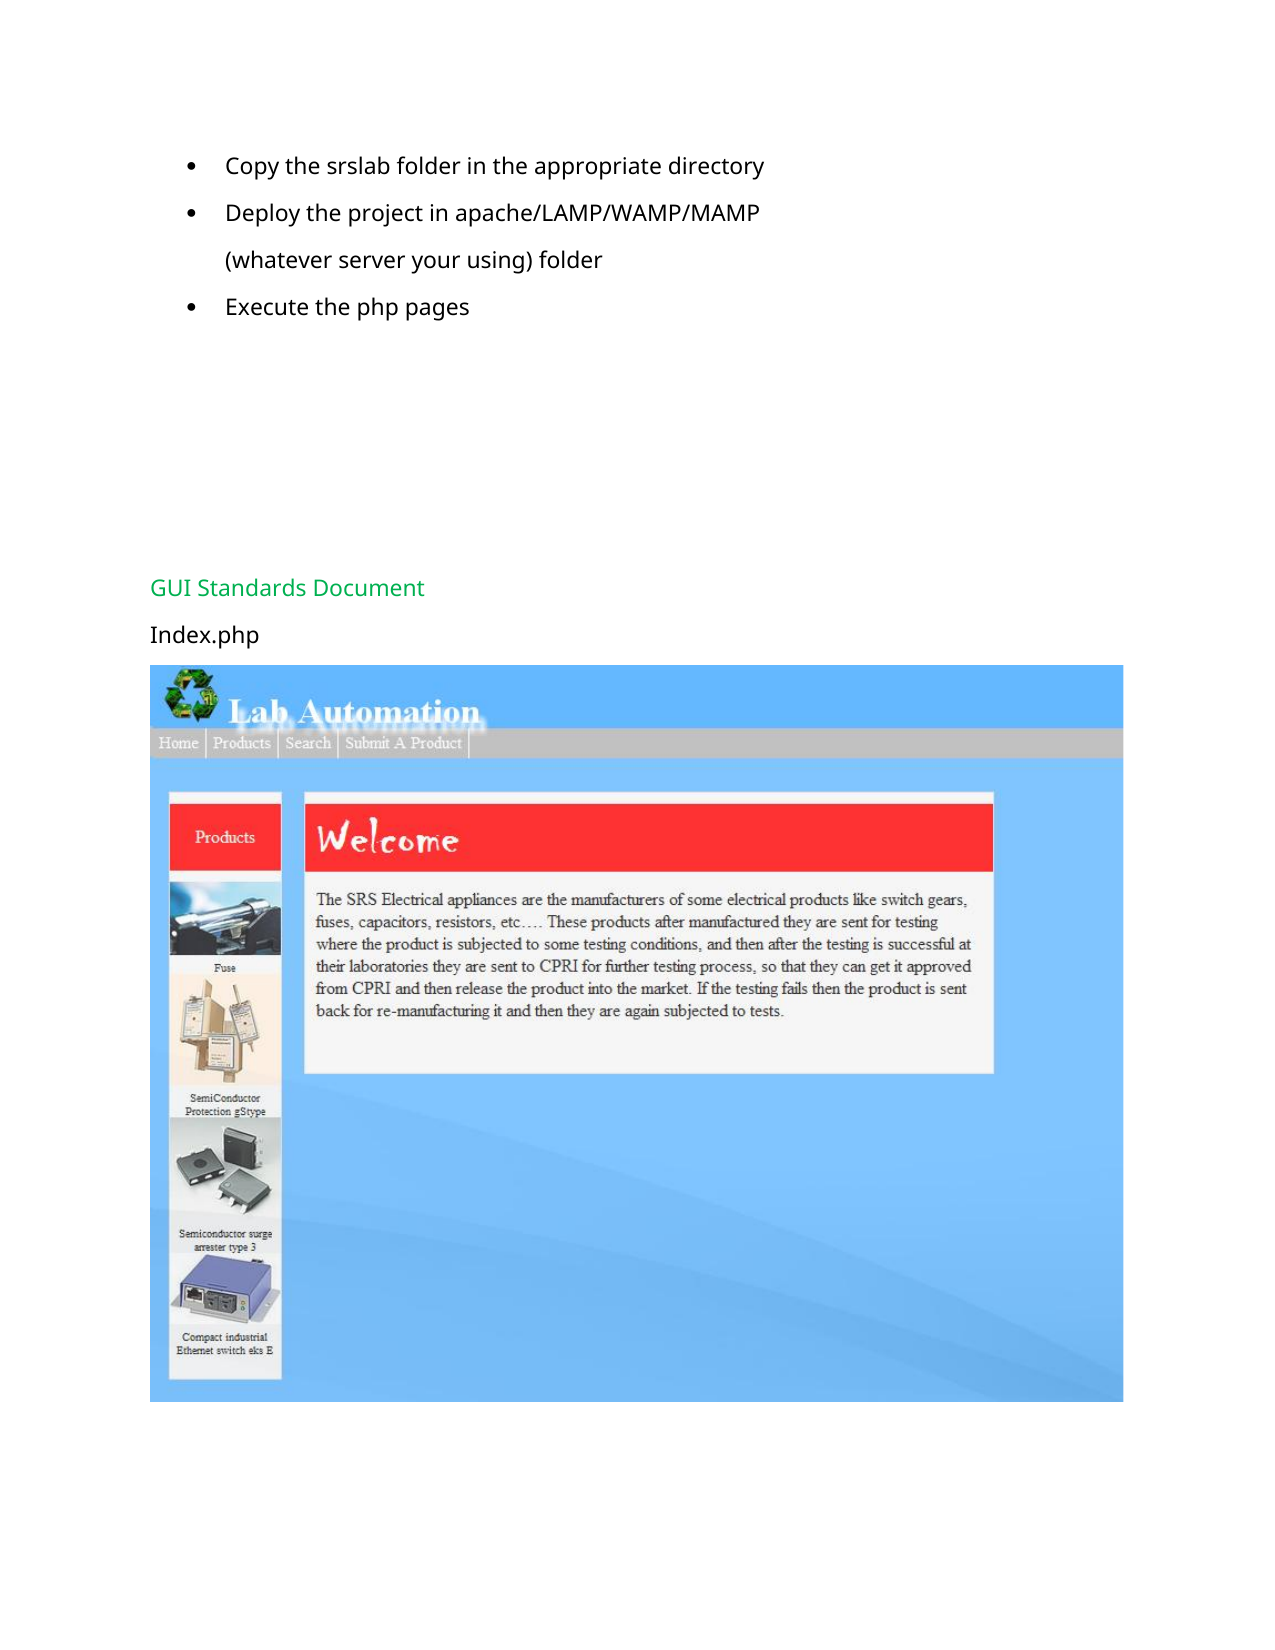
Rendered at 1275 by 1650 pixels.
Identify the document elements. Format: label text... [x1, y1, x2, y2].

text Index.php [150, 619, 1125, 650]
list Deploy the project in apache/LAMP/WAMP/MAMP [187, 197, 1125, 228]
list (whatever server your using) folder [225, 244, 1125, 275]
list Copy the srslab folder in the appropriate directory [187, 150, 1125, 181]
picture [150, 665, 1124, 1402]
text GUI Standards Document [150, 572, 1125, 603]
list Execute the php pages [187, 291, 1125, 322]
